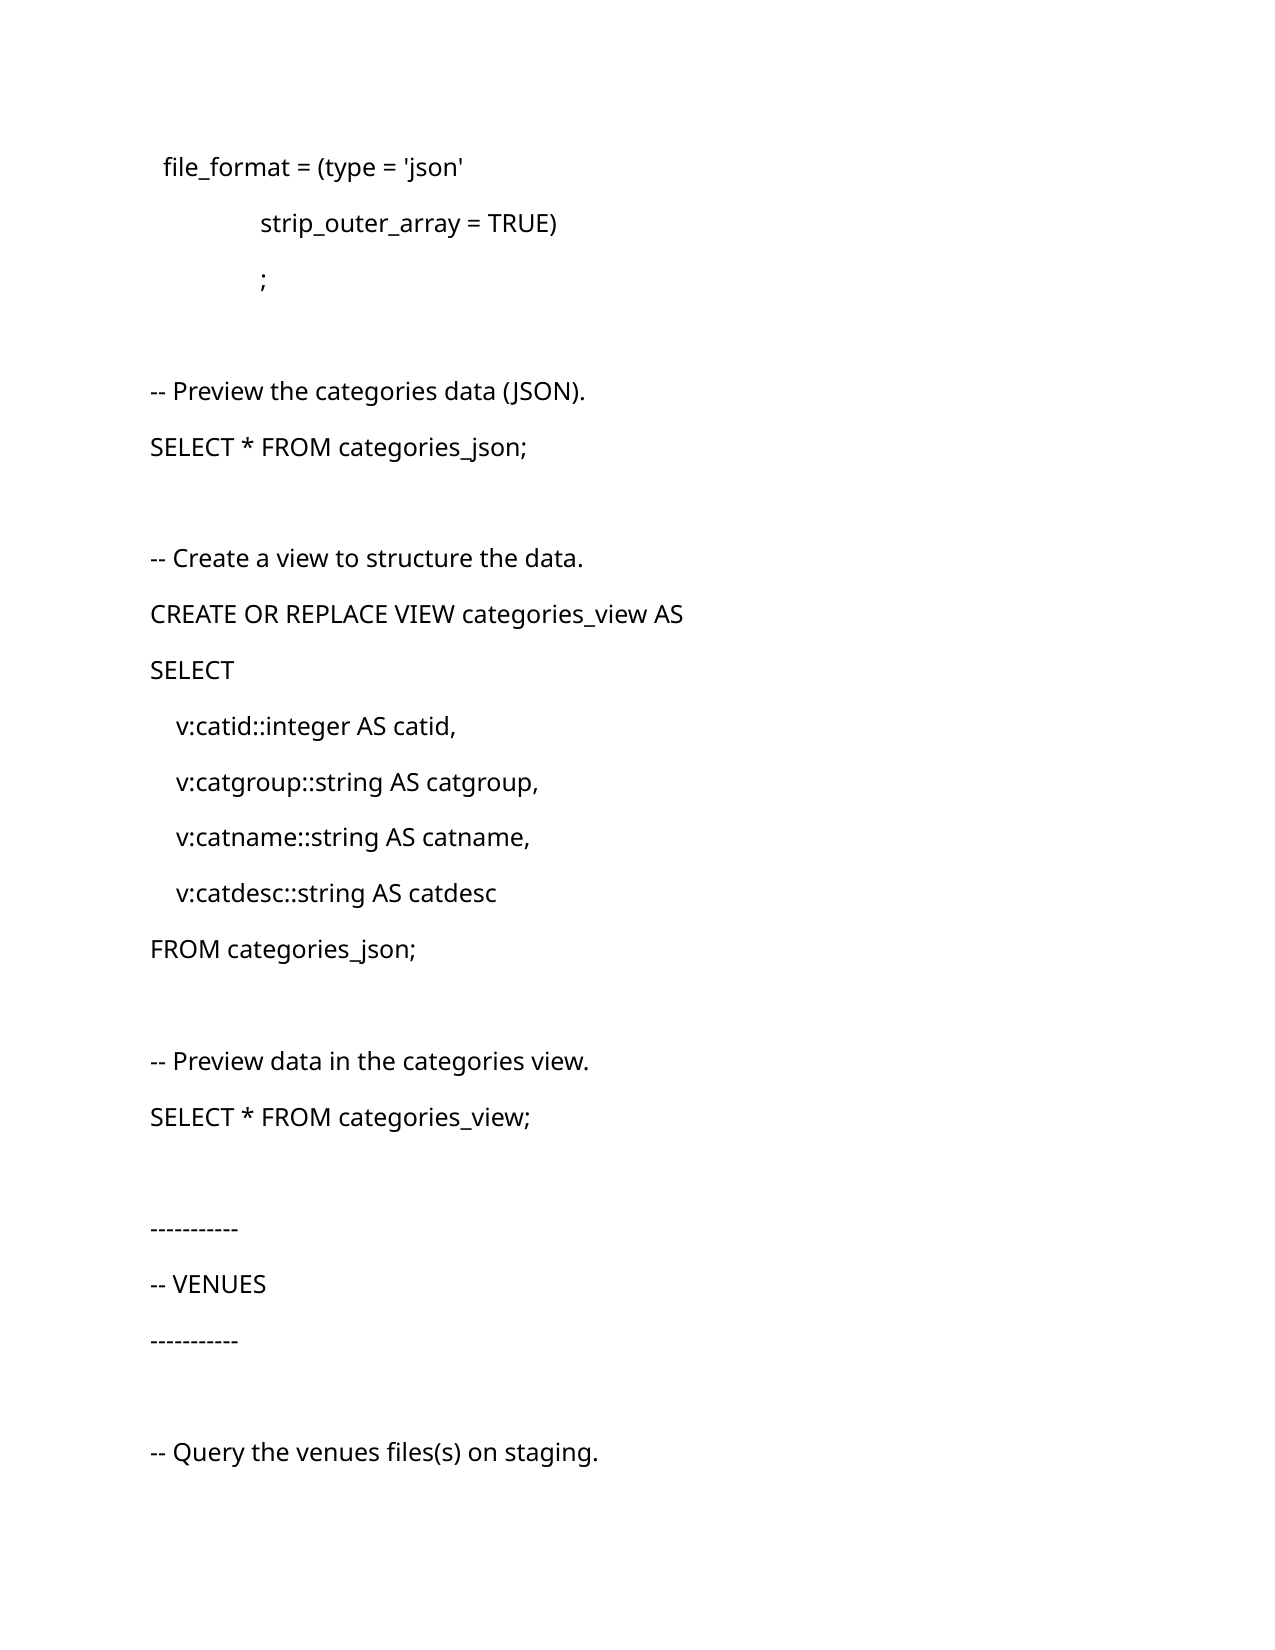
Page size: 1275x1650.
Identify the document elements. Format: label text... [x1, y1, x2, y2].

text ----------- [150, 1211, 1125, 1245]
text FROM categories_json; [150, 932, 1125, 966]
text -- Query the venues files(s) on staging. [150, 1434, 1125, 1468]
text v:catdesc::string AS catdesc [150, 876, 1125, 910]
text v:catid::integer AS catid, [150, 708, 1125, 742]
text -- Preview the categories data (JSON). [150, 373, 1125, 407]
text SELECT * FROM categories_json; [150, 429, 1125, 463]
text file_format = (type = 'json' [150, 150, 1125, 184]
text ----------- [150, 1322, 1125, 1357]
text -- VENUES [150, 1267, 1125, 1301]
text SELECT [150, 652, 1125, 687]
text -- Create a view to structure the data. [150, 541, 1125, 575]
text strip_outer_array = TRUE) [150, 206, 1125, 240]
text SELECT * FROM categories_view; [150, 1099, 1125, 1133]
text v:catname::string AS catname, [150, 820, 1125, 854]
text CREATE OR REPLACE VIEW categories_view AS [150, 597, 1125, 631]
text v:catgroup::string AS catgroup, [150, 764, 1125, 798]
text ; [150, 262, 1125, 296]
text -- Preview data in the categories view. [150, 1043, 1125, 1077]
